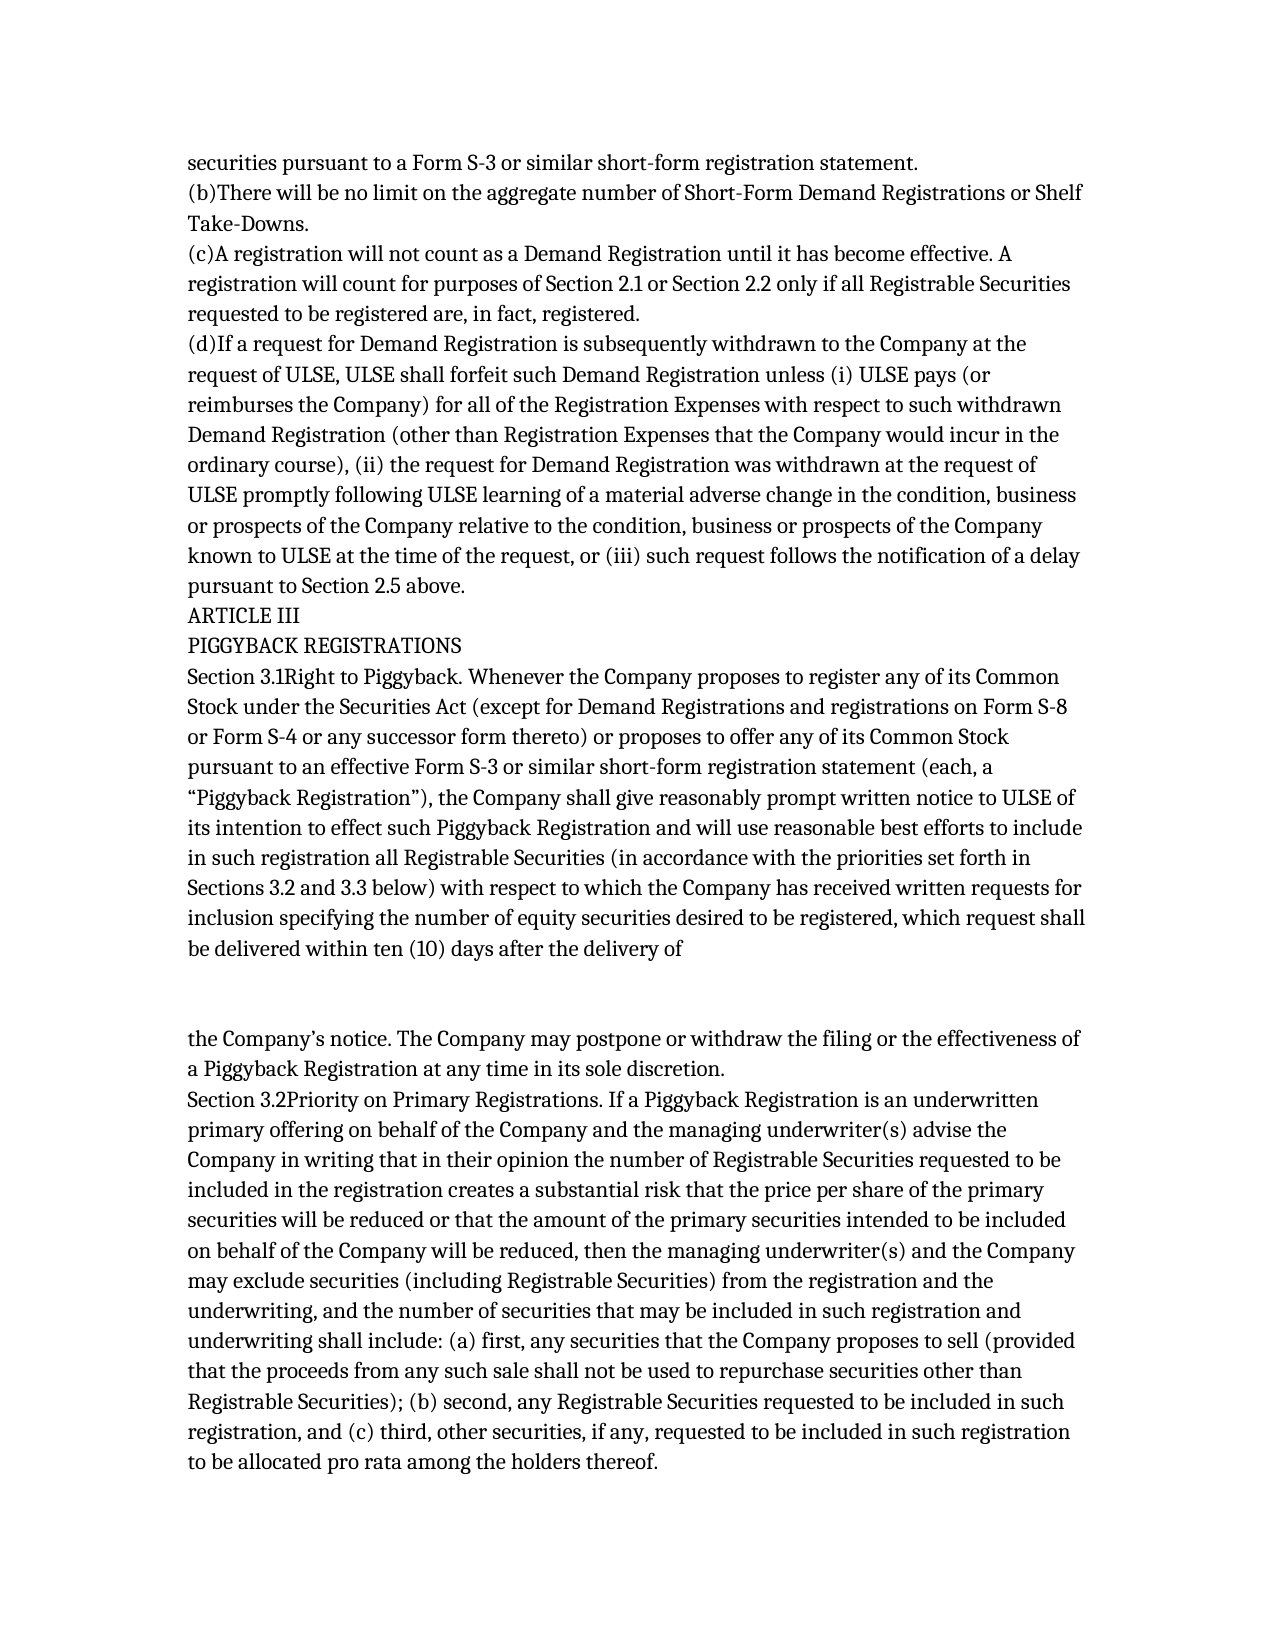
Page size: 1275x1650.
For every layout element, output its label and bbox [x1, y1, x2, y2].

text [187, 150, 1087, 1475]
